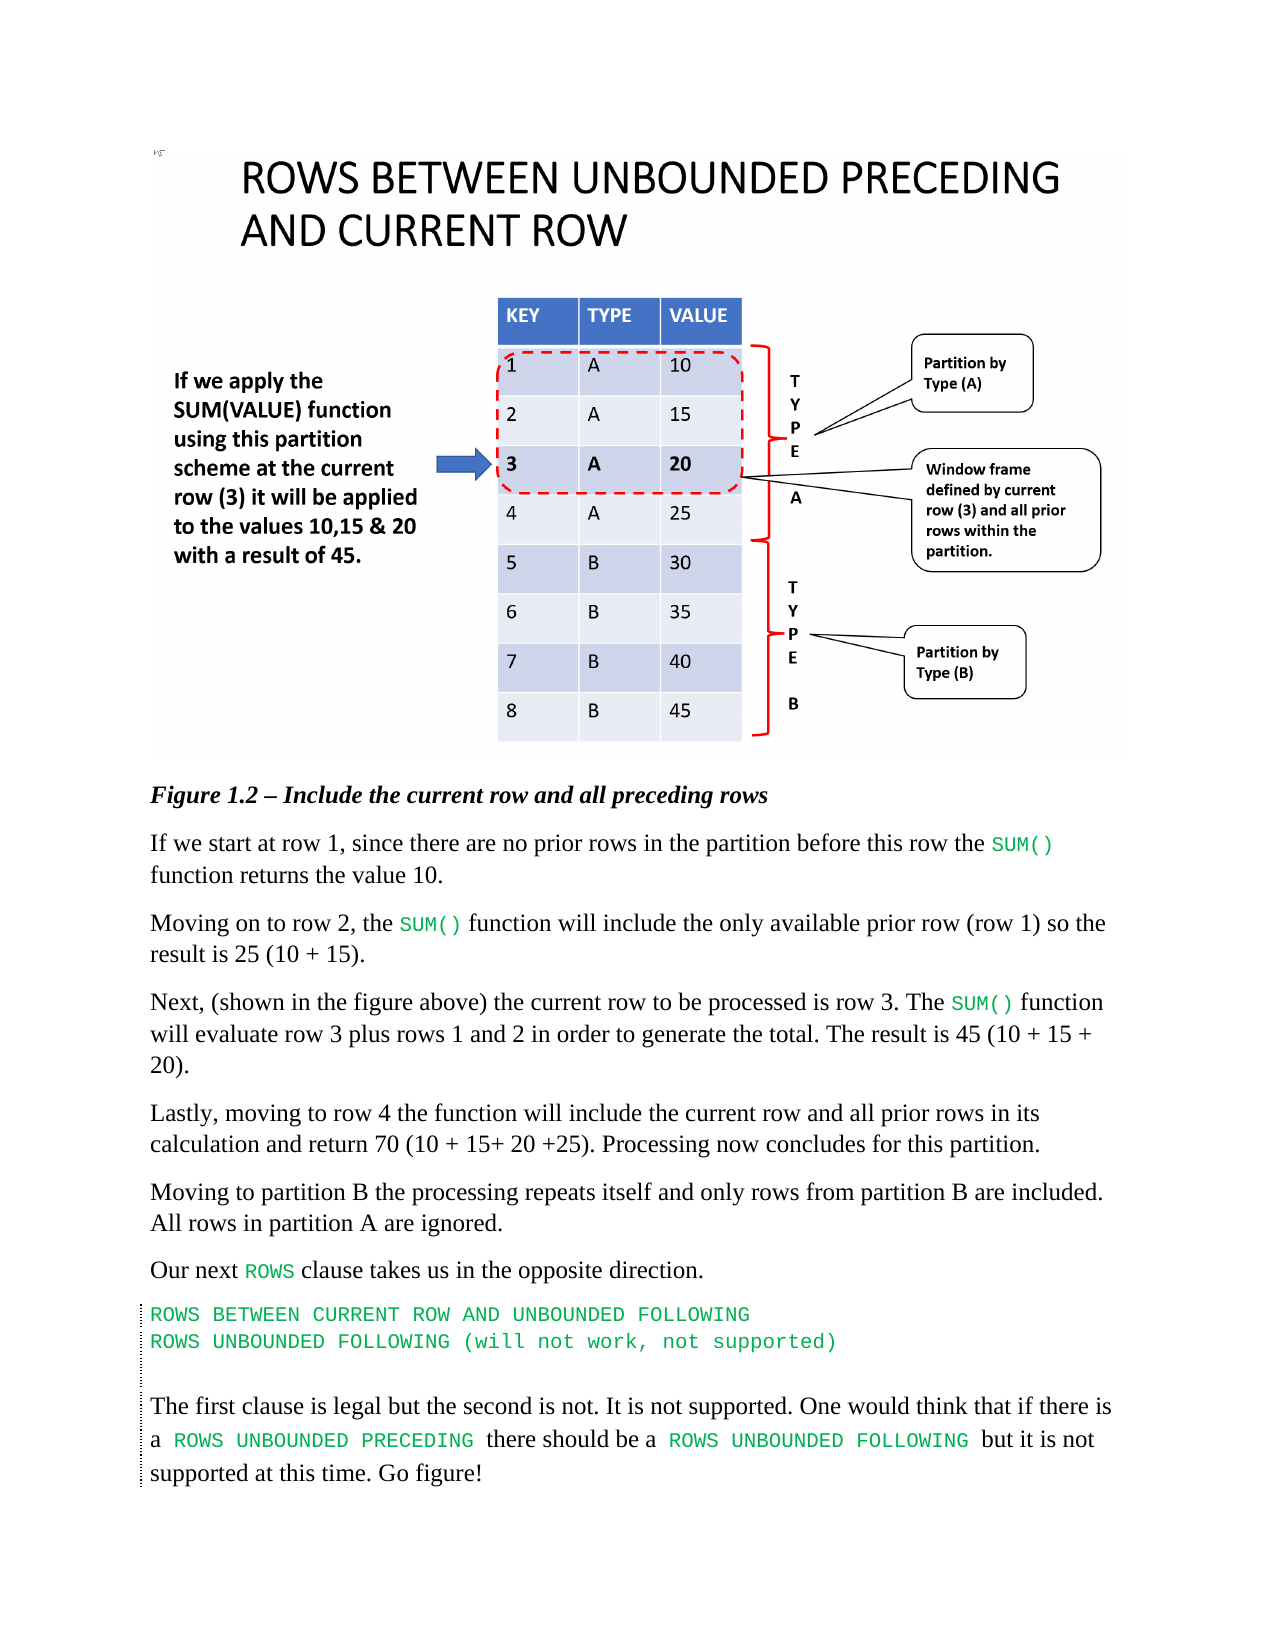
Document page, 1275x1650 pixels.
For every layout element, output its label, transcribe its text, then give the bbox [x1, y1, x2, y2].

text Lastly, moving to row 4 the function will include the current row and all prior rows in its calculation and return 70 (10 + 15+ 20 +25). Processing now concludes for this partition. [150, 1098, 1125, 1158]
picture [150, 150, 1125, 762]
text Figure 1.2 – Include the current row and all preceding rows [150, 780, 1125, 809]
text Our next ROWS clause takes us in the opposite direction. [150, 1255, 1125, 1285]
text ROWS UNBOUNDED FOLLOWING (will not work, not supported) [139, 1331, 1125, 1355]
text If we start at row 1, since there are no prior rows in the partition before this row the SUM() function returns the value 10. [150, 828, 1125, 889]
text Moving on to row 2, the SUM() function will include the only available prior row (row 1) so the result is 25 (10 + 15). [150, 908, 1125, 968]
text ROWS BETWEEN CURRENT ROW AND UNBOUNDED FOLLOWING [139, 1304, 1125, 1327]
text Next, (shown in the figure above) the current row to be processed is row 3. The SUM() function will evaluate row 3 plus rows 1 and 2 in order to generate the total. The result is 45 (10 + 15 + 20). [150, 987, 1125, 1079]
text Moving to partition B the processing repeats itself and only rows from partition B are included. All rows in partition A are ignored. [150, 1177, 1125, 1236]
text The first clause is legal but the second is not. It is not supported. One would think that if there is a ROWS UNBOUNDED PRECEDING there should be a ROWS UNBOUNDED FOLLOWING but it is not supported at this time. Go figure! [139, 1391, 1125, 1487]
